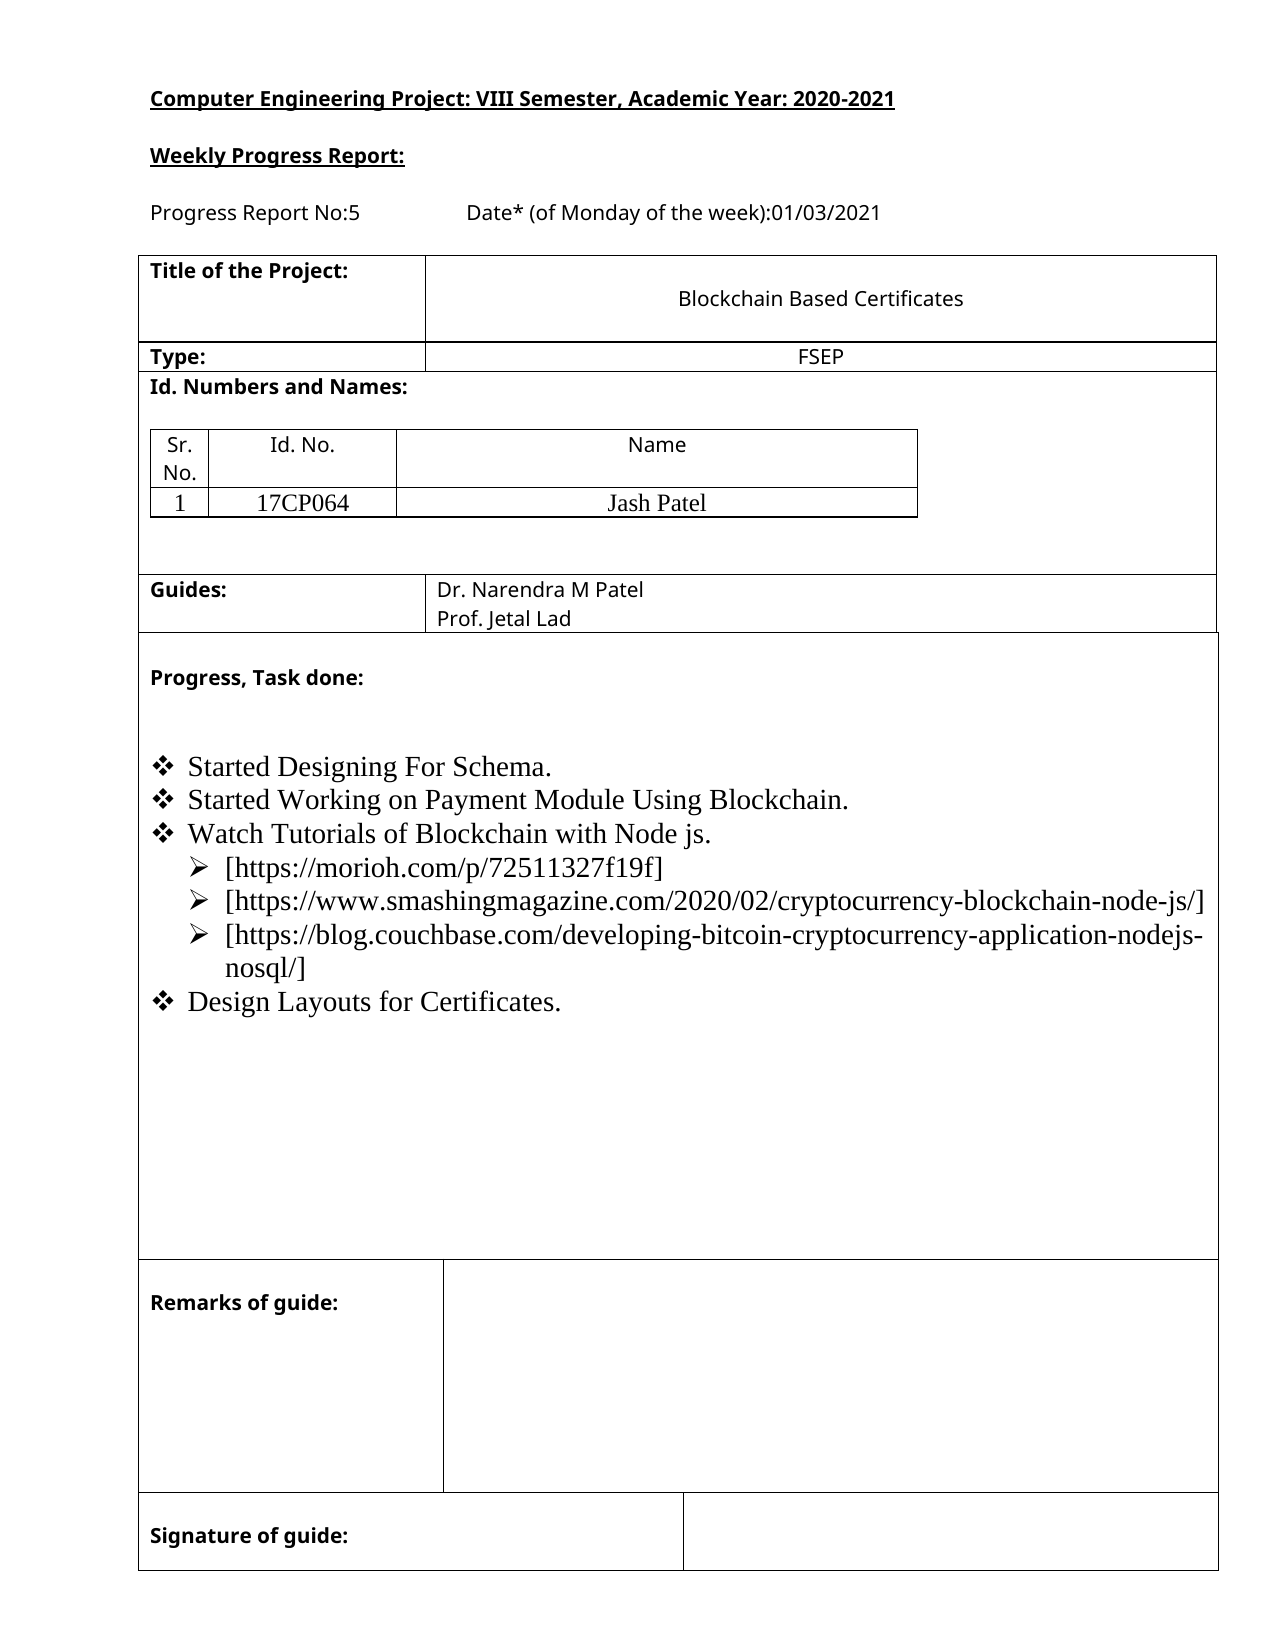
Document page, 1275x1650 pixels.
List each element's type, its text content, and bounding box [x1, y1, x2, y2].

table_cell [444, 1260, 1218, 1492]
text Computer Engineering Project: VIII Semester, Academic Year: 2020-2021 [150, 84, 1211, 113]
table_header Blockchain Based Certificates [426, 256, 1216, 341]
table_cell Guides: [139, 575, 425, 632]
table_cell Type: [139, 343, 425, 371]
table_cell FSEP [426, 343, 1216, 371]
table_cell [684, 1493, 1218, 1570]
text Weekly Progress Report: [150, 141, 1211, 170]
table_cell Signature of guide: [139, 1493, 683, 1570]
table_cell Progress, Task done: Started Designing For Schema. Started Working on Payment Module Using Blockchain. Watch Tutorials of Blockchain with Node js. [https://morioh.com/p/72511327f19f] [https://www.smashingmagazine.com/2020/02/cryptocurrency-blockchain-node-js/] [https://blog.couchbase.com/developing-bitcoin-cryptocurrency-application-nodejs-nosql/] Design Layouts for Certificates. [139, 633, 1218, 1258]
text Progress Report No:5 Date* (of Monday of the week):01/03/2021 [150, 198, 1211, 227]
table_cell Remarks of guide: [139, 1260, 443, 1492]
table_cell Id. Numbers and Names: [139, 372, 1216, 574]
table_cell Dr. Narendra M Patel Prof. Jetal Lad [426, 575, 1216, 632]
table_header Title of the Project: [139, 256, 425, 341]
